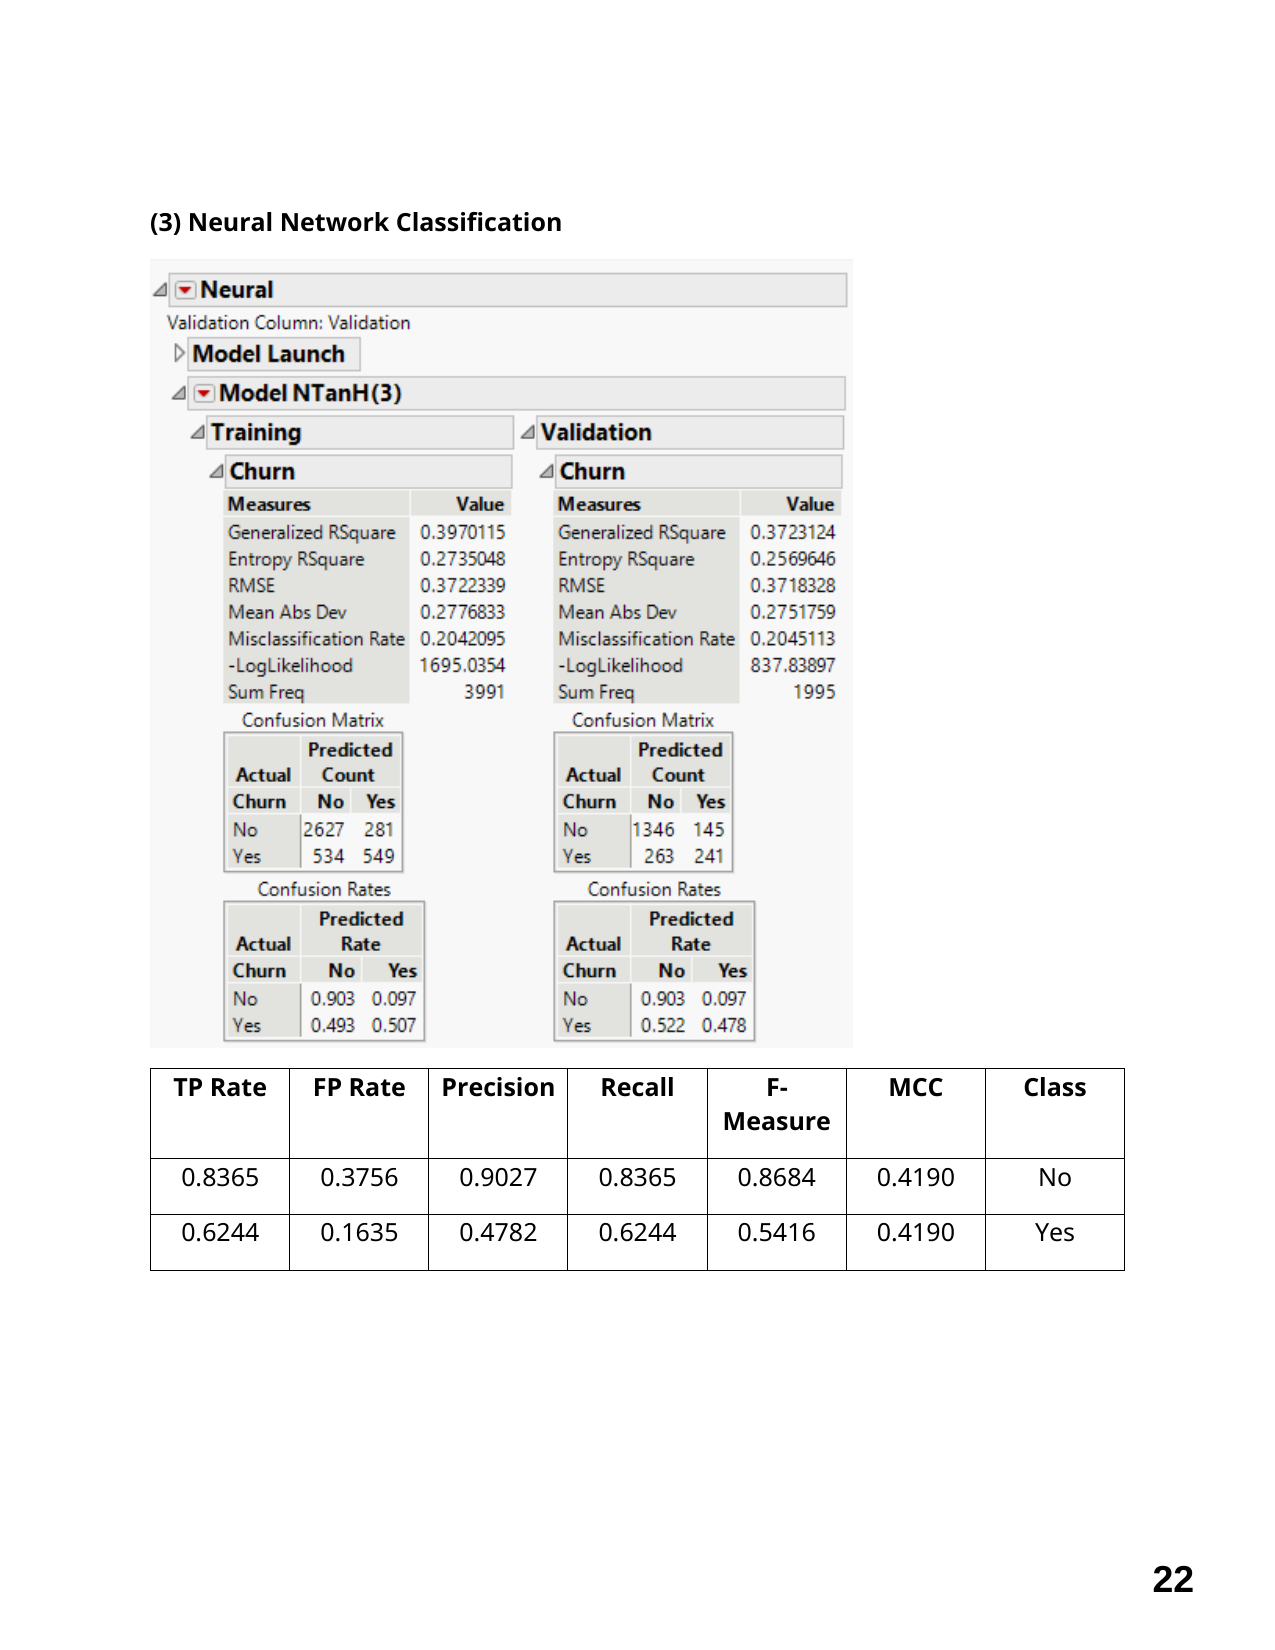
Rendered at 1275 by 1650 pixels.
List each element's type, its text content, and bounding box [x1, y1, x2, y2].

table_header MCC [847, 1069, 985, 1158]
table_header F-Measure [708, 1069, 846, 1158]
table_header TP Rate [151, 1069, 289, 1158]
table_cell 0.8365 [568, 1159, 707, 1214]
table_cell No [986, 1159, 1124, 1214]
table_cell Yes [986, 1215, 1124, 1270]
table_header Precision [429, 1069, 567, 1158]
table_header FP Rate [290, 1069, 428, 1158]
table_cell 0.4190 [847, 1159, 985, 1214]
table_cell 0.5416 [708, 1215, 846, 1270]
table_cell 0.8365 [151, 1159, 289, 1214]
table_cell 0.4190 [847, 1215, 985, 1270]
text (3) Neural Network Classification [150, 205, 1125, 239]
table_cell 0.6244 [568, 1215, 707, 1270]
table_header Class [986, 1069, 1124, 1158]
table_cell 0.8684 [708, 1159, 846, 1214]
table_cell 0.4782 [429, 1215, 567, 1270]
table_cell 0.1635 [290, 1215, 428, 1270]
table_cell 0.3756 [290, 1159, 428, 1214]
table_header Recall [568, 1069, 707, 1158]
picture [150, 259, 854, 1048]
table_cell 0.9027 [429, 1159, 567, 1214]
table_cell 0.6244 [151, 1215, 289, 1270]
